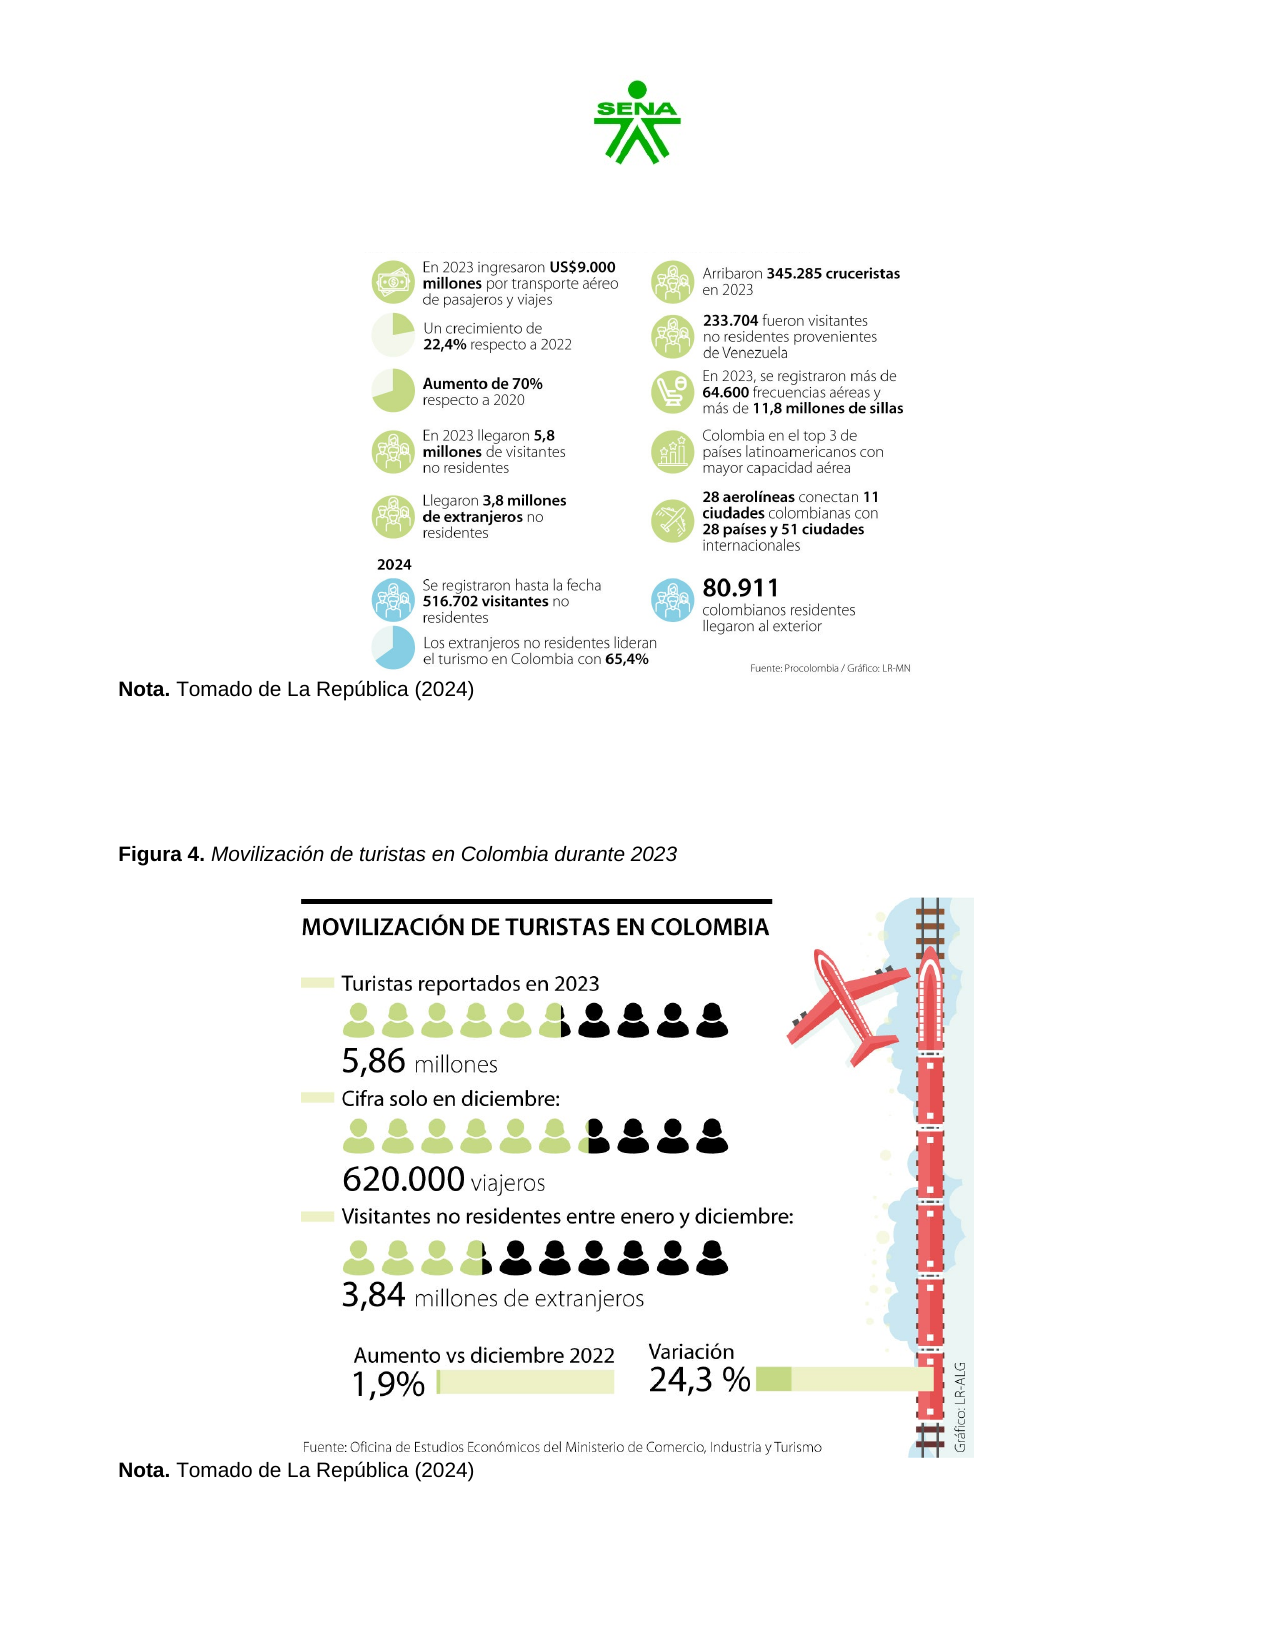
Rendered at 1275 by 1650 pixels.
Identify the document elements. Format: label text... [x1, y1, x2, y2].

text Figura 4. Movilización de turistas en Colombia durante 2023 [118, 842, 1157, 866]
picture [301, 897, 974, 1458]
text Nota. Tomado de La República (2024) [118, 1458, 1157, 1482]
picture [363, 252, 912, 677]
text Nota. Tomado de La República (2024) [118, 677, 1157, 701]
picture [588, 75, 687, 172]
